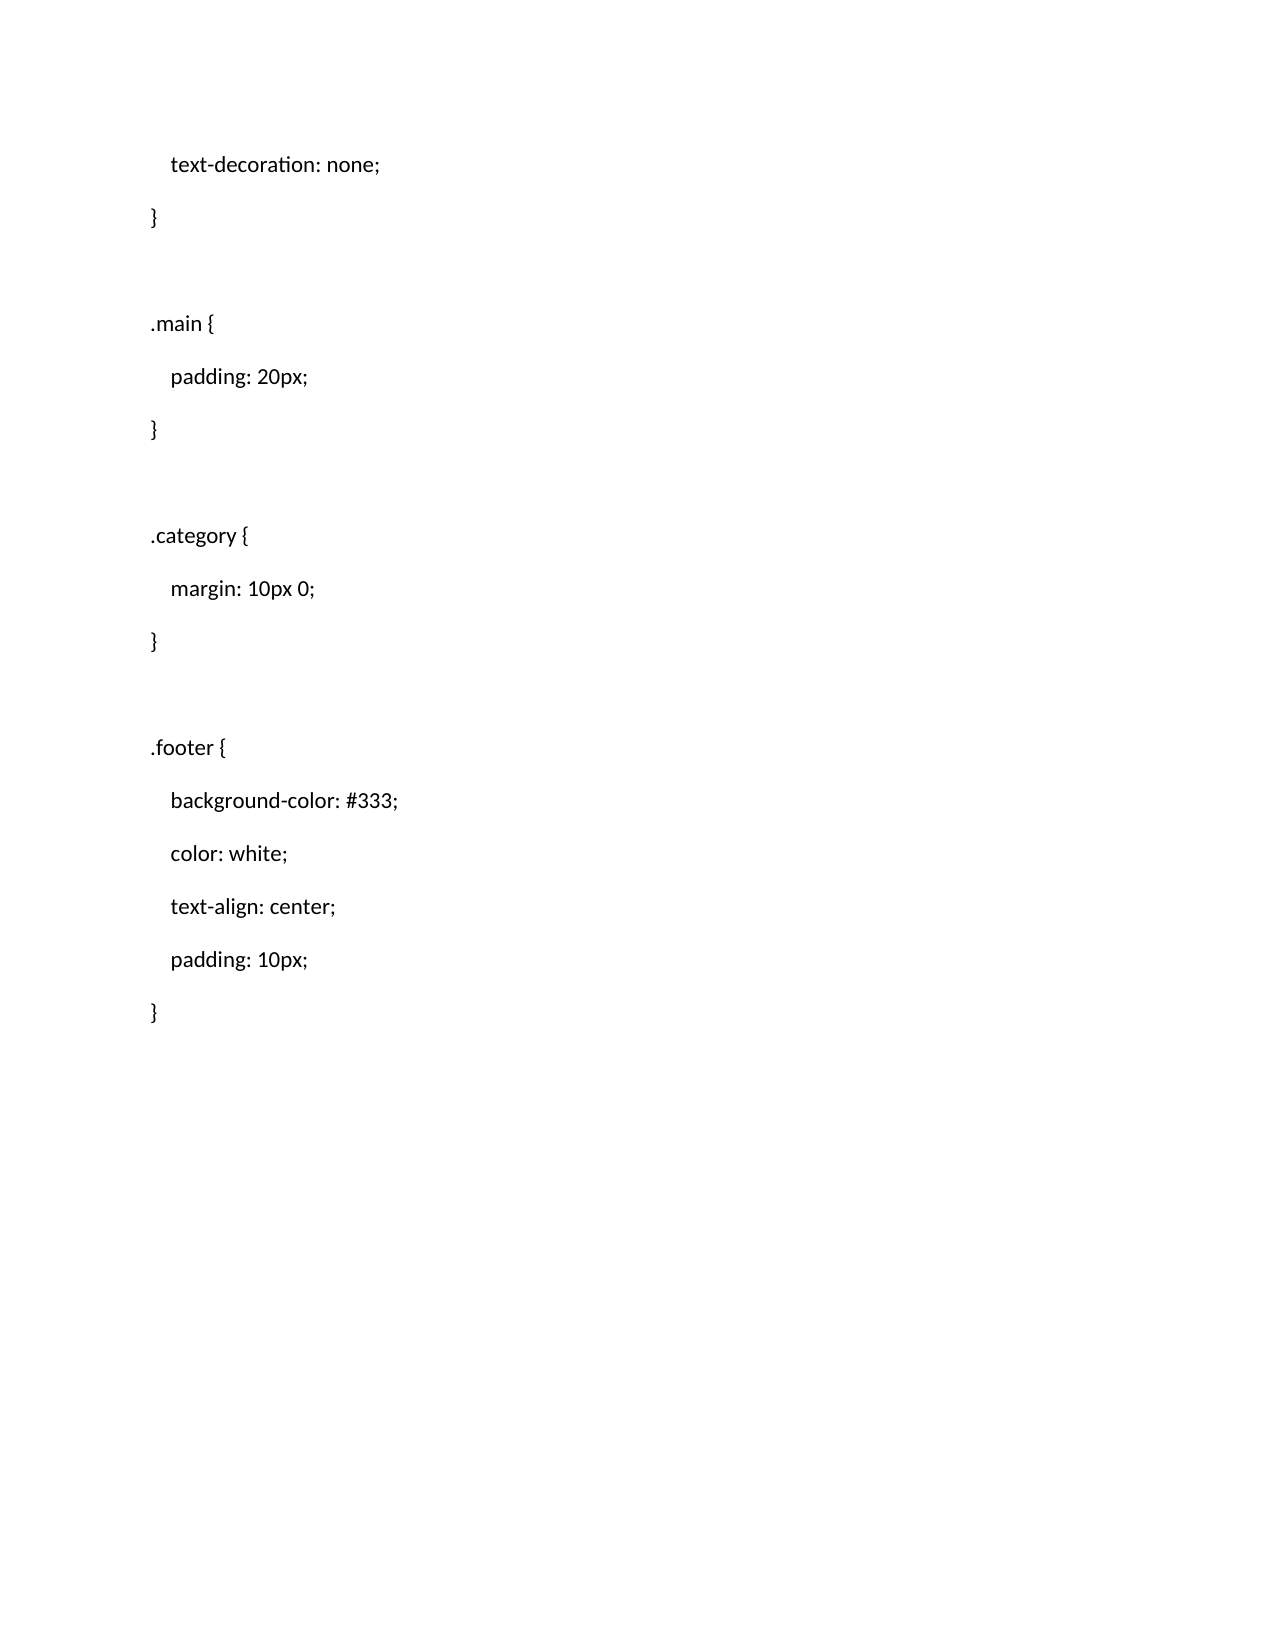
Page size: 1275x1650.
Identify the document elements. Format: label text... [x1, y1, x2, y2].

text background-color: #333; [150, 786, 1125, 814]
text text-align: center; [150, 892, 1125, 920]
text color: white; [150, 839, 1125, 867]
text text-decoration: none; [150, 150, 1125, 178]
text padding: 20px; [150, 362, 1125, 390]
text .footer { [150, 733, 1125, 761]
text } [150, 998, 1125, 1026]
text } [150, 627, 1125, 655]
text padding: 10px; [150, 945, 1125, 973]
text } [150, 203, 1125, 231]
text .main { [150, 309, 1125, 337]
text margin: 10px 0; [150, 574, 1125, 602]
text } [150, 415, 1125, 443]
text .category { [150, 521, 1125, 549]
